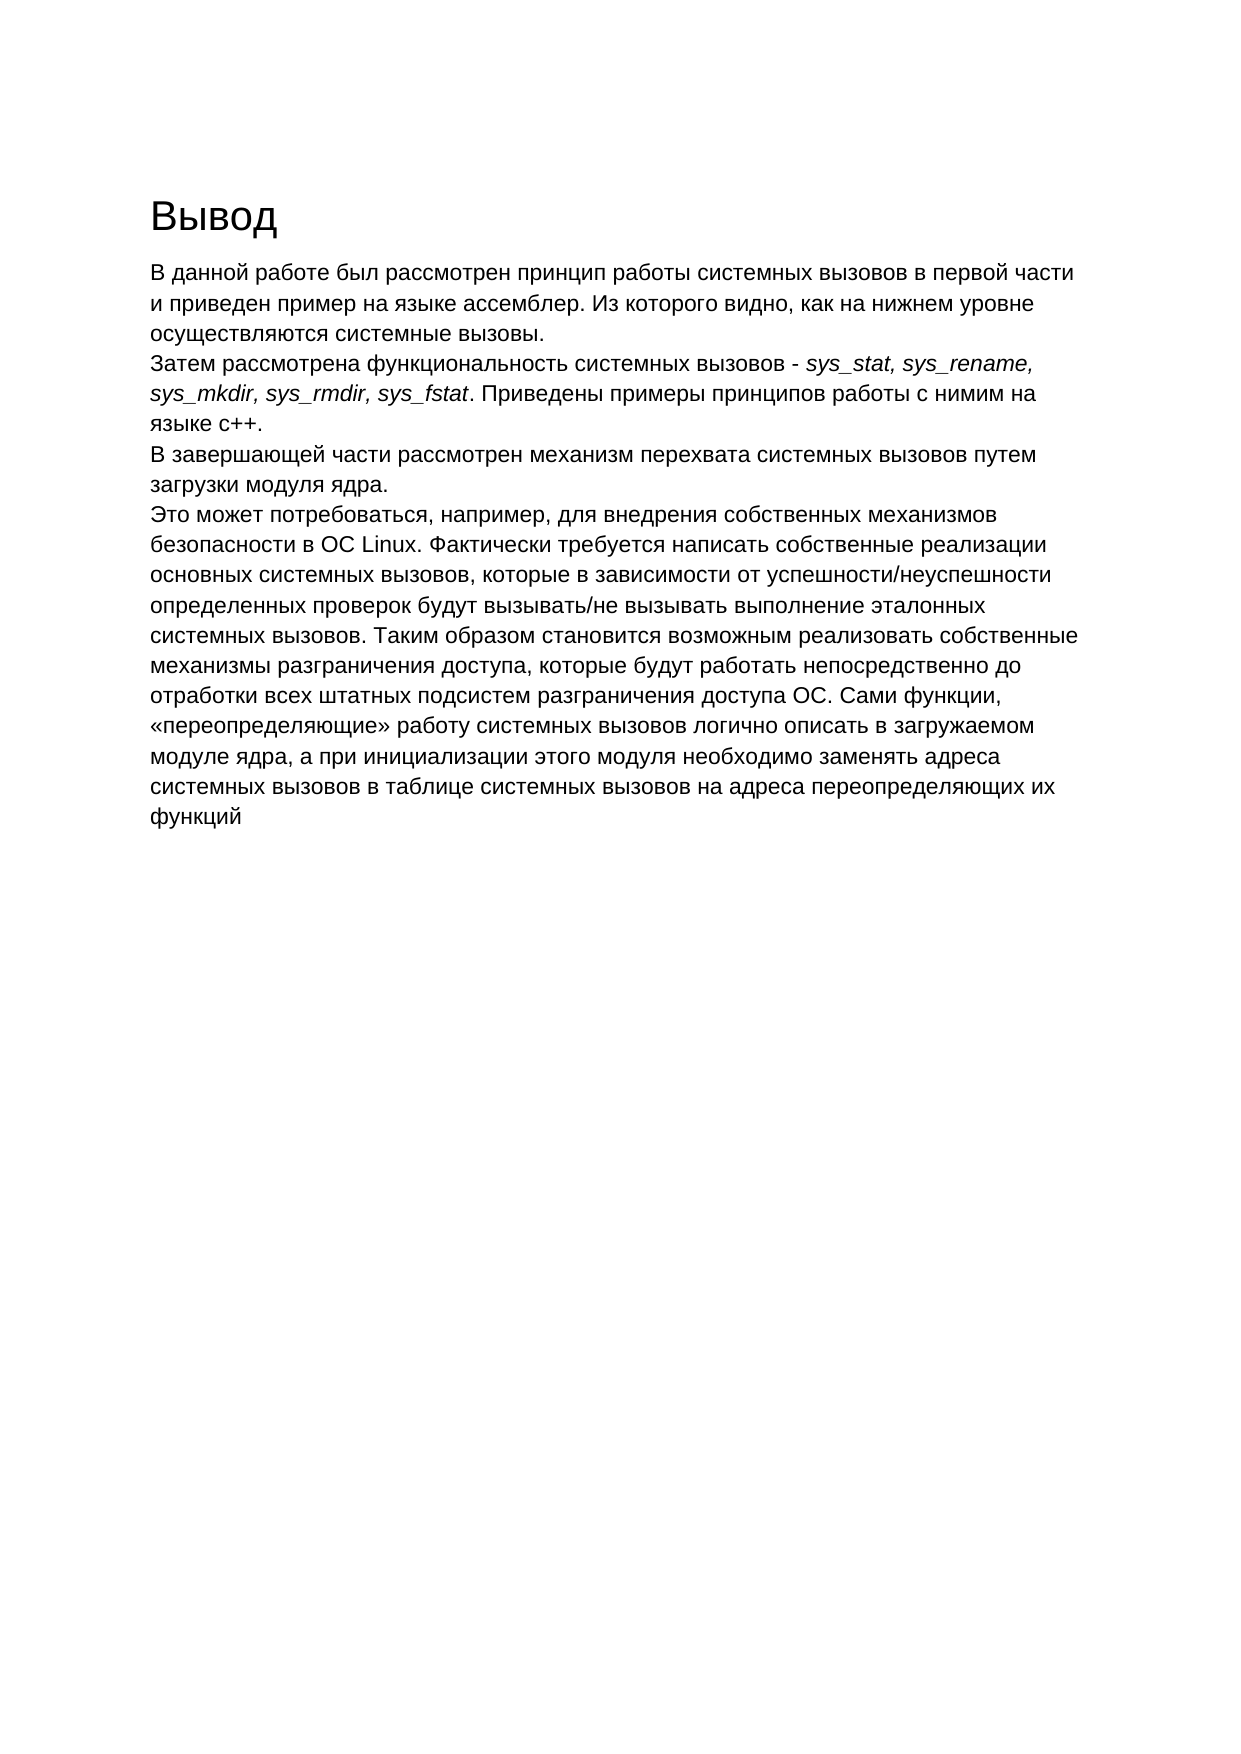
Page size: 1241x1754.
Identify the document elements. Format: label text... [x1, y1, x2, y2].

text В данной работе был рассмотрен принцип работы системных вызовов в первой части и приведен пример на языке ассемблер. Из которого видно, как на нижнем уровне осуществляются системные вызовы. [150, 259, 1090, 346]
text В завершающей части рассмотрен механизм перехвата системных вызовов путем загрузки модуля ядра. [150, 441, 1090, 497]
text Затем рассмотрена функциональность системных вызовов - sys_stat, sys_rename, sys_mkdir, sys_rmdir, sys_fstat. Приведены примеры принципов работы с нимим на языке c++. [150, 350, 1090, 437]
subtitle Вывод [150, 192, 1090, 239]
text Это может потребоваться, например, для внедрения собственных ме­ханизмов безопасности в ОС Linux. Фактически требуется написать собственные реализации основ­ных системных вызовов, которые в зависимости от успешности/неуспешности определенных прове­рок будут вызывать/не вызывать выполнение эта­лонных системных вызовов. Таким образом стано­вится возможным реализовать собственные механизмы разграниче­ния доступа, которые будут работать непосредственно до отработки всех штат­ных подсистем разграничения доступа ОС. Сами функции, «переопределяющие» работу системных вызовов логично описать в загружаемом модуле ядра, а при инициализации этого модуля необходимо заменять адреса системных вызовов в таблице системных вызовов на адреса переопределяющих их функций [150, 501, 1090, 829]
